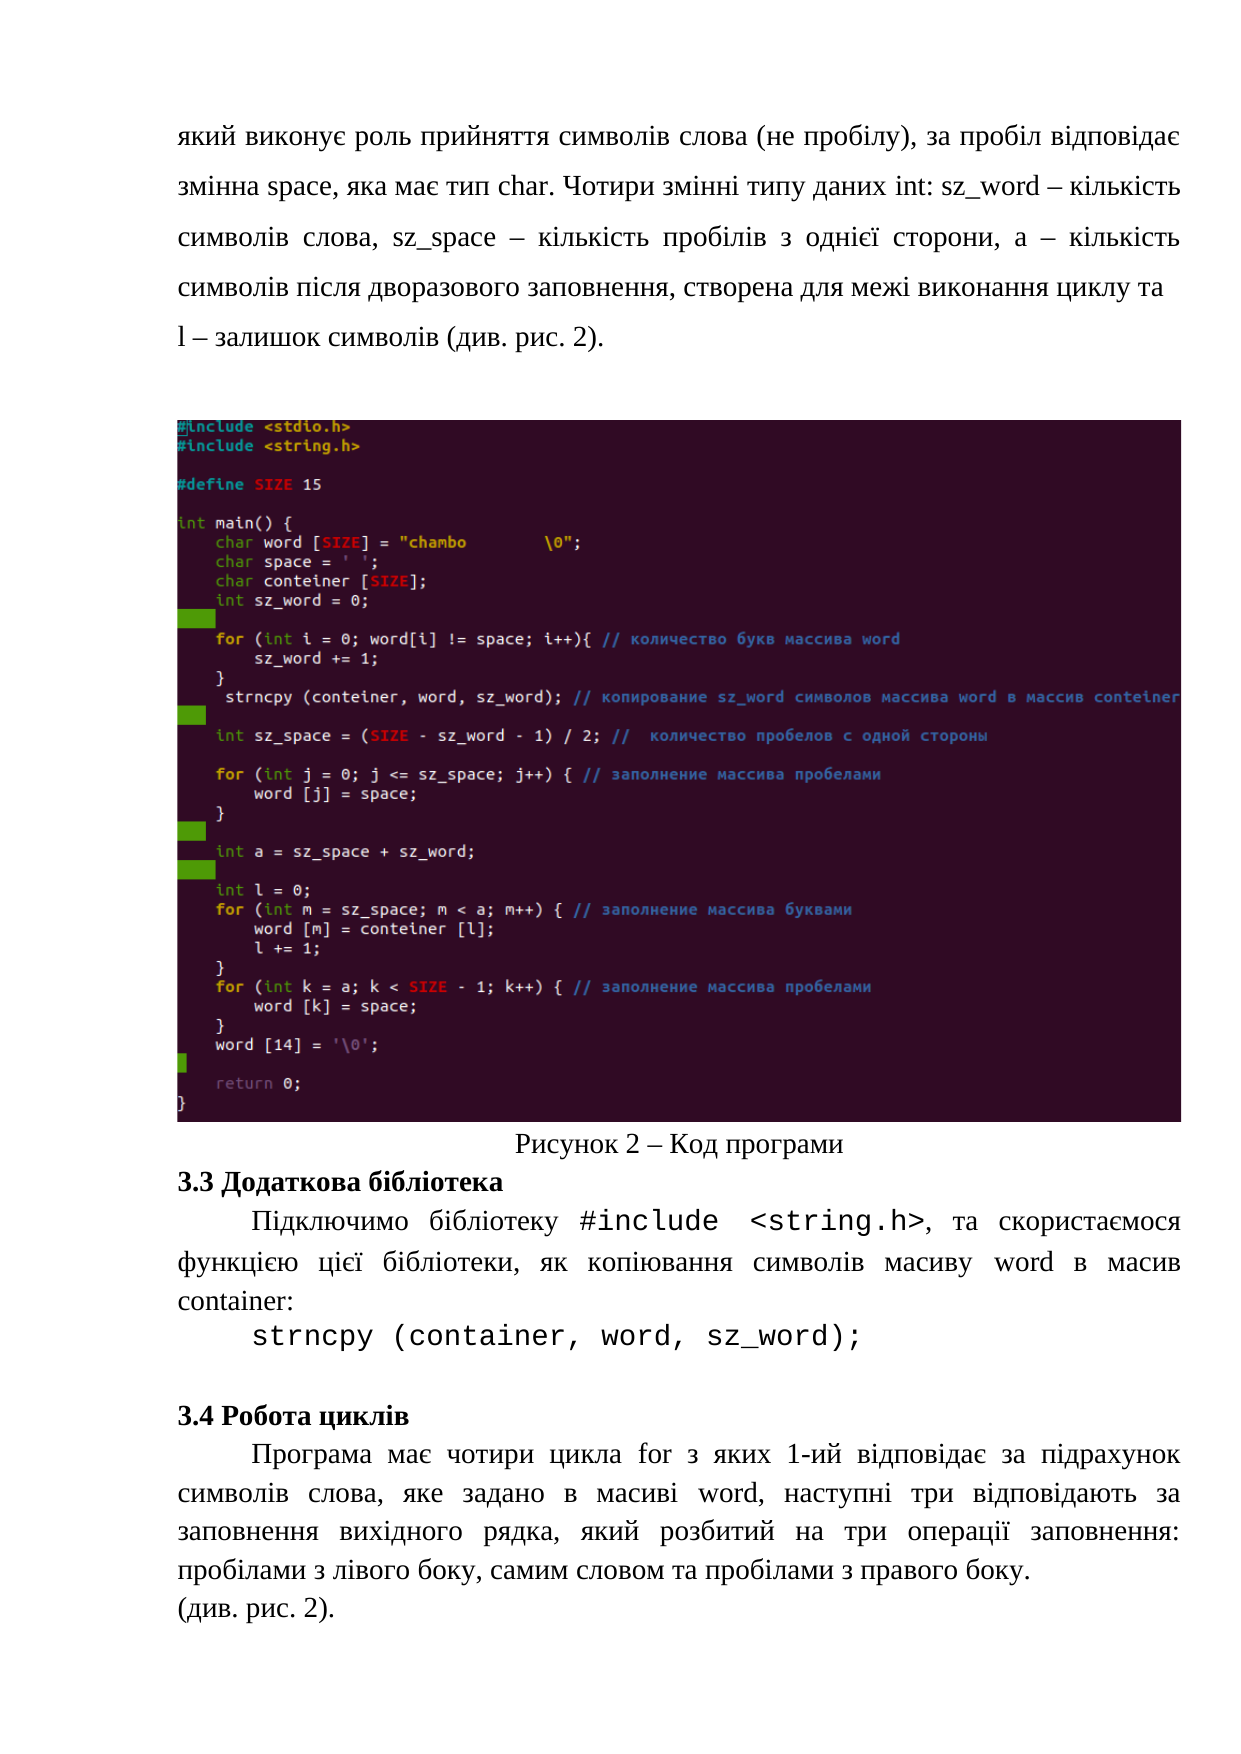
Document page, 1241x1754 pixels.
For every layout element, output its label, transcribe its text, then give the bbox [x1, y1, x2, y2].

text strncpy (container, word, sz_word); [177, 1321, 1181, 1354]
picture [177, 420, 1182, 1122]
text Програма має чотири цикла for з яких 1-ий відповідає за підрахунок символів слова, яке задано в масиві word, наступні три відповідають за заповнення вихідного рядка, який розбитий на три операції заповнення: пробілами з лівого боку, самим словом та пробілами з правого боку. [177, 1436, 1181, 1585]
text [177, 118, 1181, 303]
text 3.3 Додаткова бібліотека [177, 1164, 1181, 1198]
text Рисунок 2 – Код програми [177, 1126, 1181, 1159]
text Підключимо бібліотеку #include <string.h>, та скористаємося функцією цієї бібліотеки, як копіювання символів масиву word в масив container: [177, 1203, 1181, 1316]
text (див. рис. 2). [177, 1590, 1181, 1624]
text 3.4 Робота циклів [177, 1398, 1181, 1431]
text l – залишок символів (див. рис. 2). [177, 319, 1181, 353]
